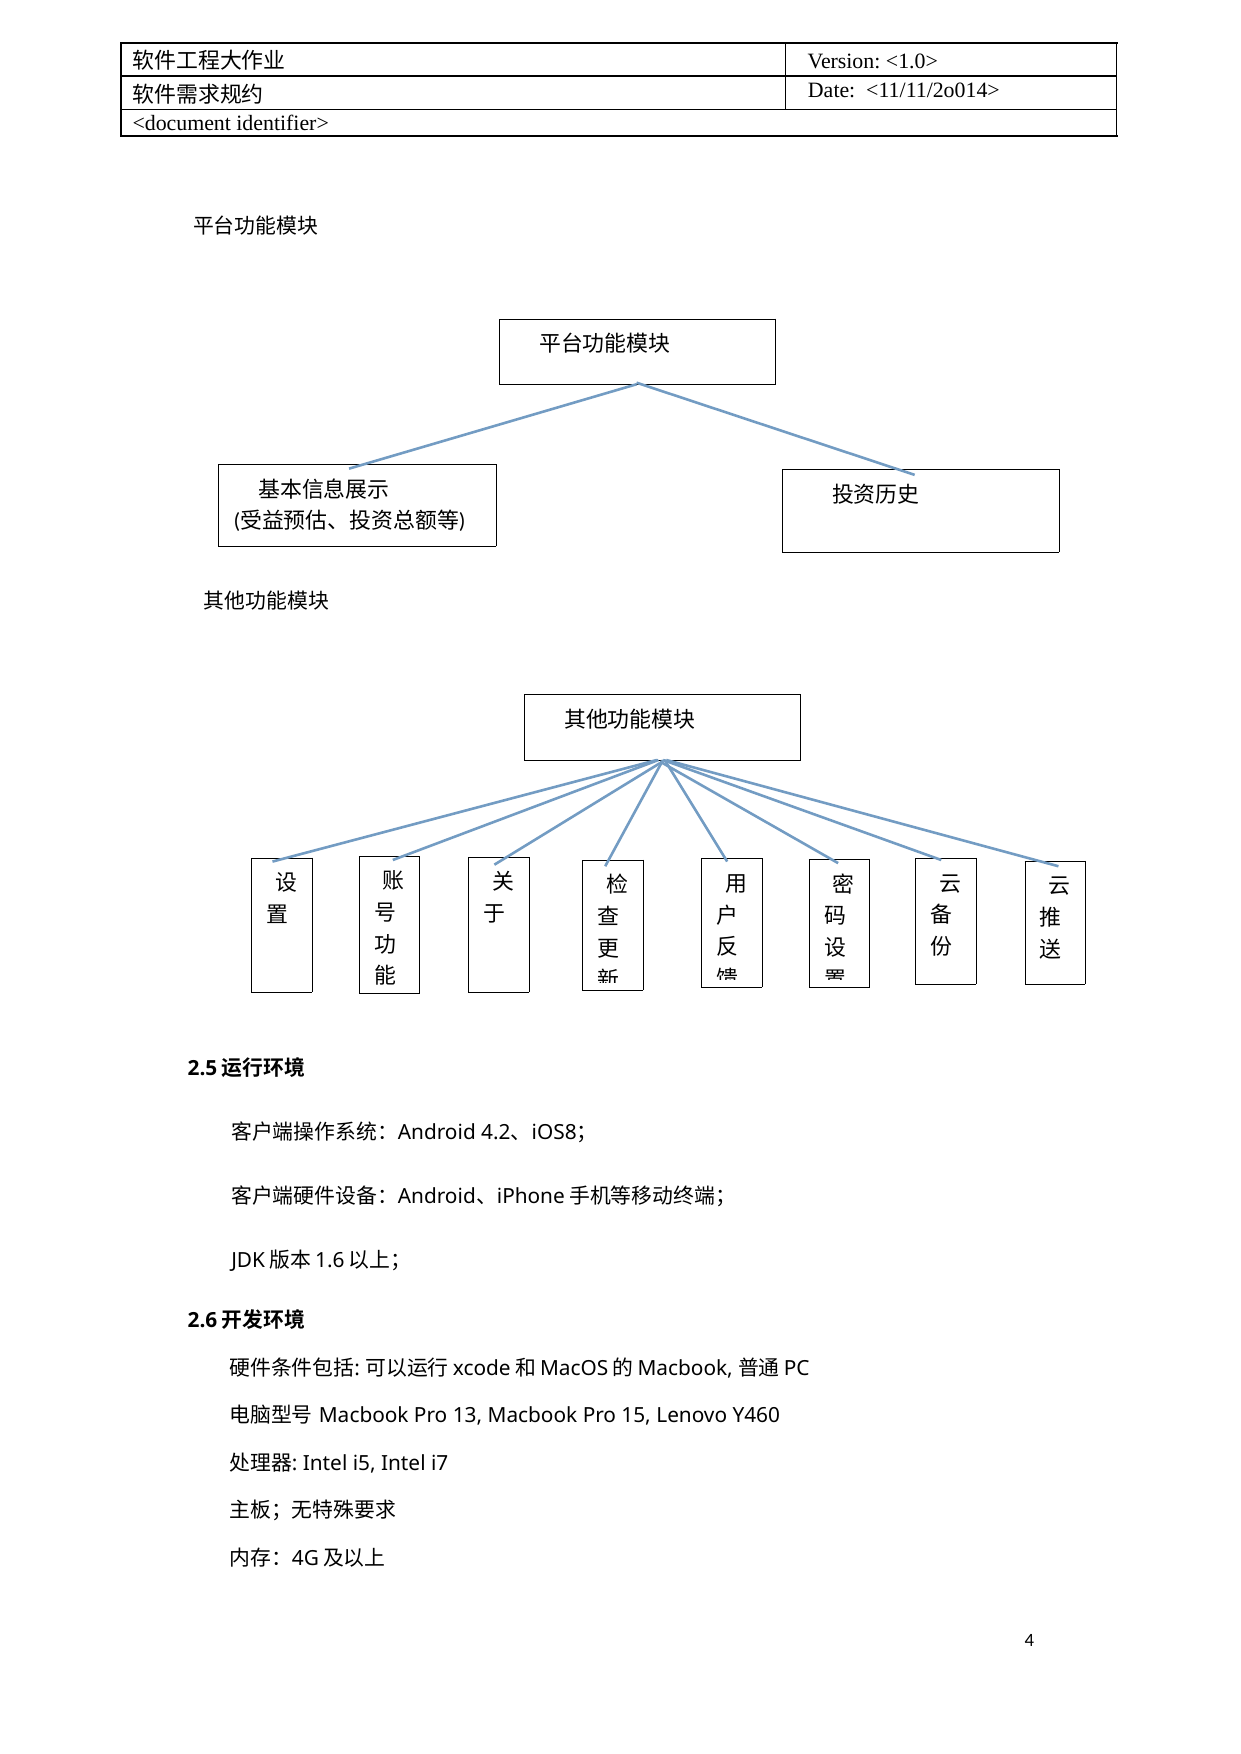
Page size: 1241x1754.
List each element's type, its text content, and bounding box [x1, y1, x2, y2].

text 平台功能模块 [187, 209, 1053, 241]
text 处理器: Intel i5, Intel i7 [187, 1445, 1053, 1477]
text 其他功能模块 [187, 583, 1053, 615]
text 2.6开发环境 [187, 1302, 1053, 1335]
text 电脑型号 Macbook Pro 13, Macbook Pro 15, Lenovo Y460 [187, 1397, 1053, 1430]
text 内存：4G及以上 [187, 1540, 1053, 1573]
text 客户端操作系统：Android 4.2、iOS8； [231, 1114, 1053, 1147]
text 硬件条件包括: 可以运行xcode和MacOS的Macbook, 普通PC [187, 1350, 1053, 1382]
text 客户端硬件设备：Android、iPhone手机等移动终端； [231, 1178, 1053, 1211]
text 主板；无特殊要求 [187, 1493, 1053, 1525]
text JDK版本1.6以上； [231, 1242, 1053, 1274]
text 2.5运行环境 [187, 1051, 1053, 1083]
